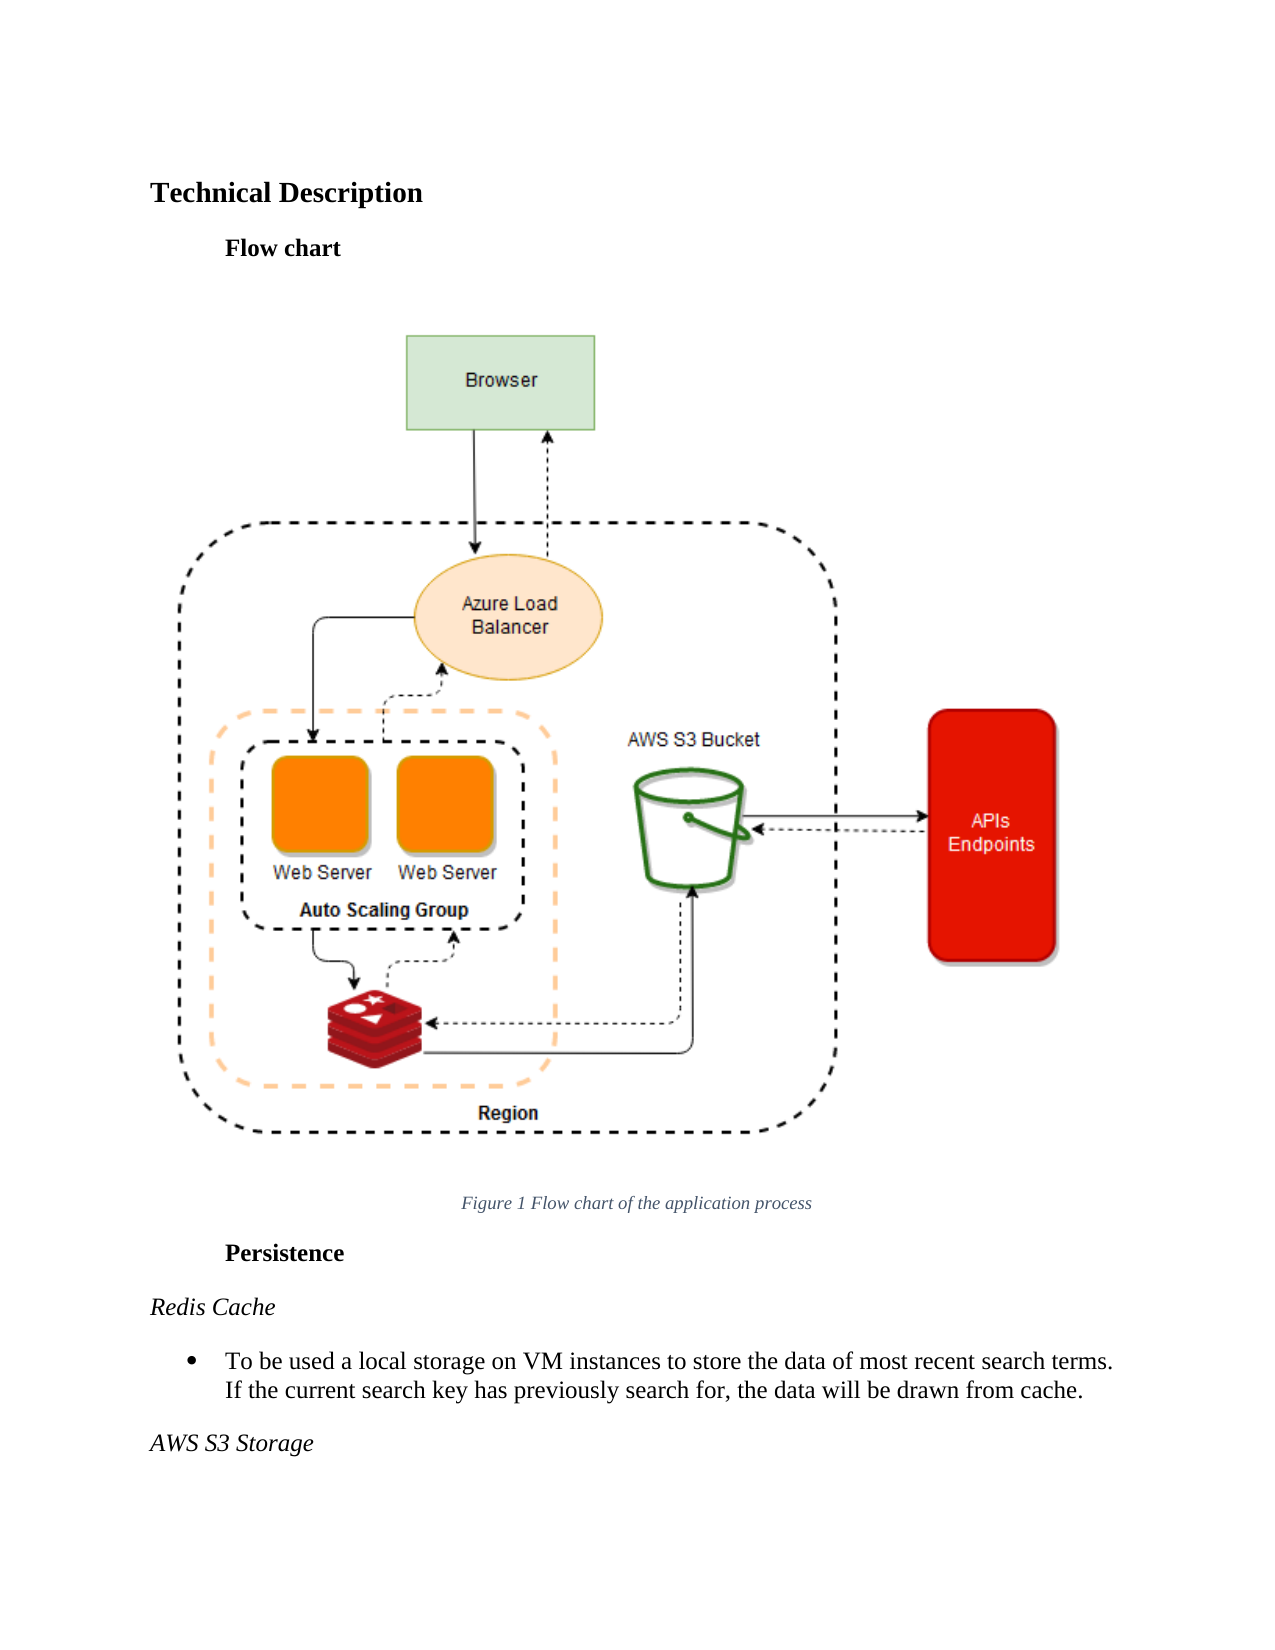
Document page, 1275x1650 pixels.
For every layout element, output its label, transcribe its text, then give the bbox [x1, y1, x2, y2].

list To be used a local storage on VM instances to store the data of most recent search terms. If the current search key has previously search for, the data will be drawn from cache. [187, 1346, 1125, 1403]
text Persistence [150, 1238, 1125, 1267]
picture [150, 287, 1094, 1167]
text AWS S3 Storage [150, 1428, 1125, 1457]
text Redis Cache [150, 1292, 1125, 1321]
text Flow chart [150, 233, 1125, 262]
text Figure 1 Flow chart of the application process [150, 1192, 1125, 1213]
text Technical Description [150, 175, 1125, 208]
